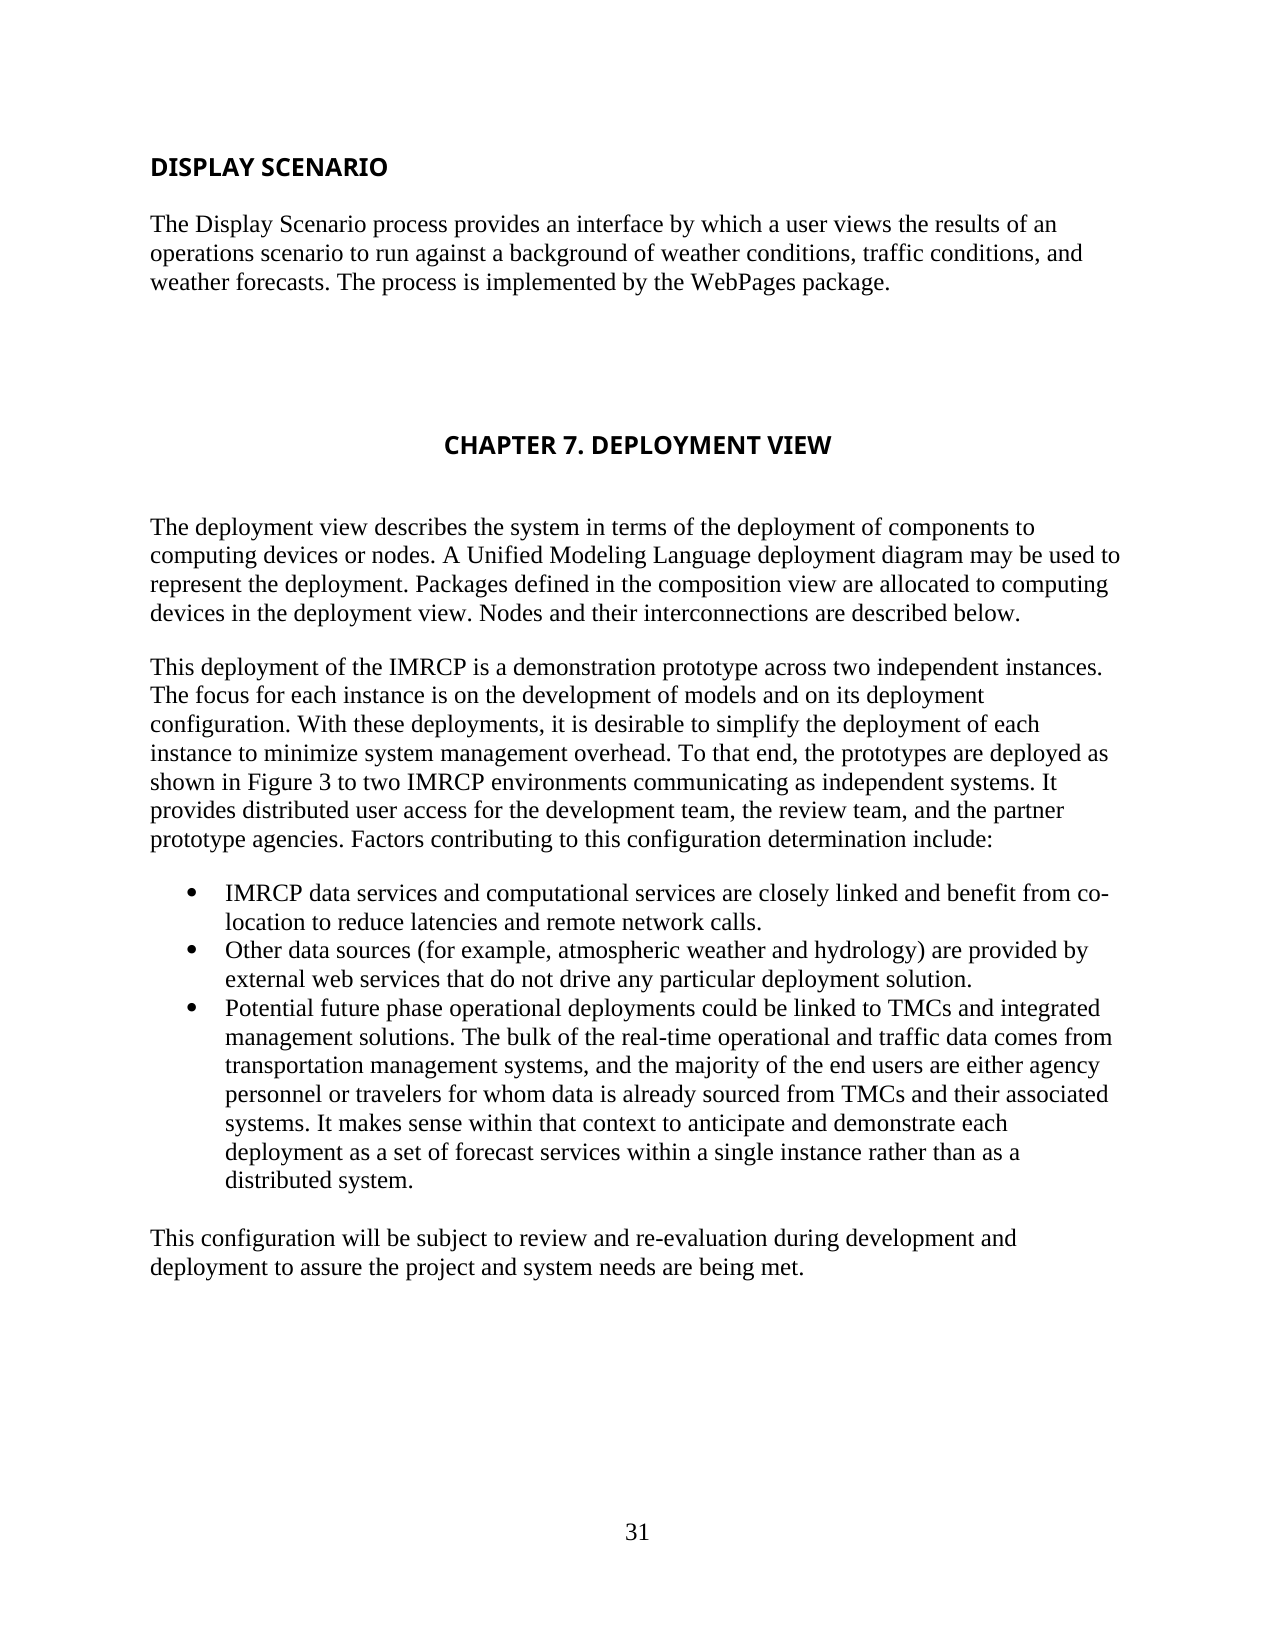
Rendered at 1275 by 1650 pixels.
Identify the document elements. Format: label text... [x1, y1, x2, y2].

text Potential future phase operational deployments could be linked to TMCs and integrated management solutions. The bulk of the real-time operational and traffic data comes from transportation management systems, and the majority of the end users are either agency personnel or travelers for whom data is already sourced from TMCs and their associated systems. It makes sense within that context to anticipate and demonstrate each deployment as a set of forecast services within a single instance rather than as a distributed system. [187, 993, 1125, 1194]
text Other data sources (for example, atmospheric weather and hydrology) are provided by external web services that do not drive any particular deployment solution. [187, 936, 1125, 993]
text IMRCP data services and computational services are closely linked and benefit from co-location to reduce latencies and remote network calls. [187, 878, 1125, 936]
subtitle chapter 7. Deployment View [150, 428, 1125, 462]
text The deployment view describes the system in terms of the deployment of components to computing devices or nodes. A Unified Modeling Language deployment diagram may be used to represent the deployment. Packages defined in the composition view are allocated to computing devices in the deployment view. Nodes and their interconnections are described below. [150, 512, 1125, 627]
text This deployment of the IMRCP is a demonstration prototype across two independent instances. The focus for each instance is on the development of models and on its deployment configuration. With these deployments, it is desirable to simplify the deployment of each instance to minimize system management overhead. To that end, the prototypes are deployed as shown in Figure 3 to two IMRCP environments communicating as independent systems. It provides distributed user access for the development team, the review team, and the partner prototype agencies. Factors contributing to this configuration determination include: [150, 652, 1125, 853]
text This configuration will be subject to review and re-evaluation during development and deployment to assure the project and system needs are being met. [150, 1223, 1125, 1281]
text The Display Scenario process provides an interface by which a user views the results of an operations scenario to run against a background of weather conditions, traffic conditions, and weather forecasts. The process is implemented by the WebPages package. [150, 209, 1125, 295]
text Display Scenario [150, 150, 1125, 184]
